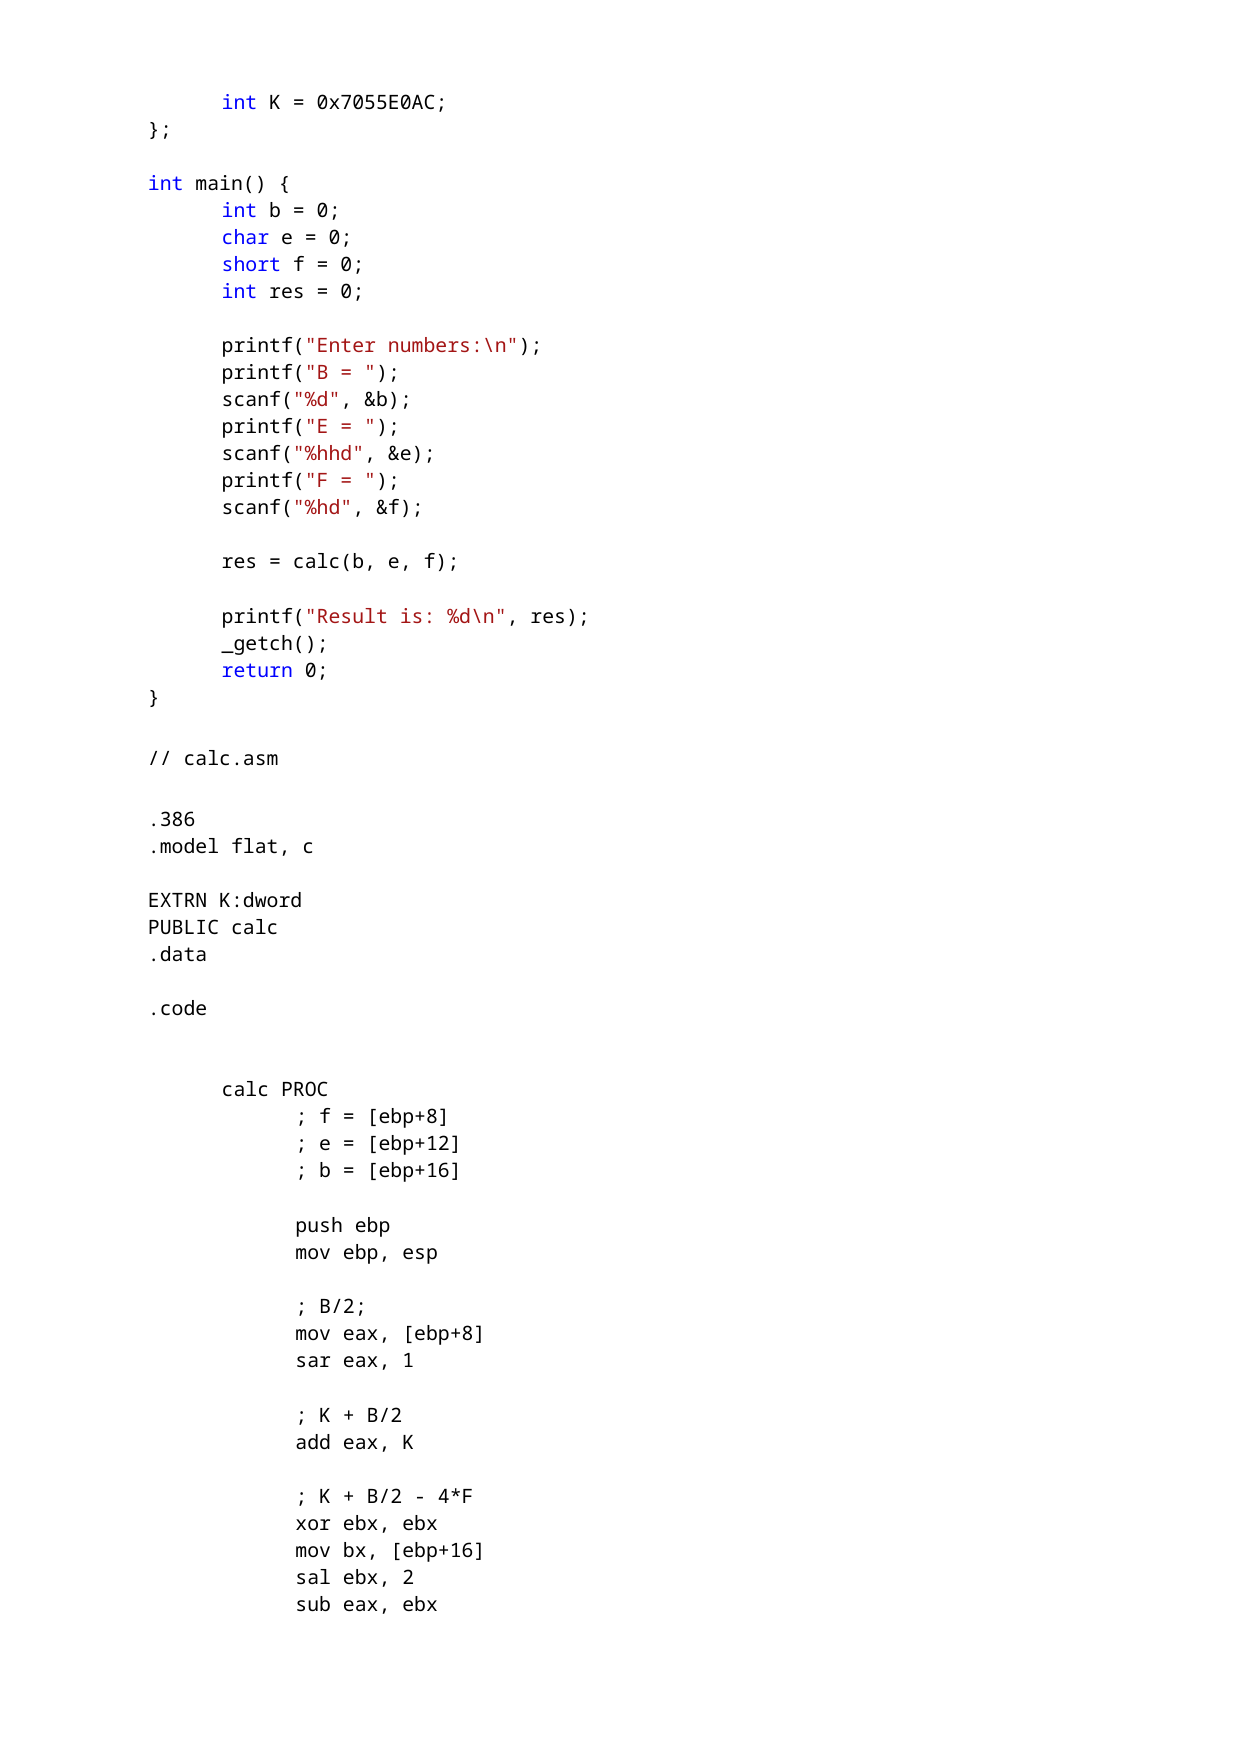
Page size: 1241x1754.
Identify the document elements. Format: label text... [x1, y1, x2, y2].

text .data [148, 941, 1152, 967]
text } [148, 683, 1152, 710]
text return 0; [148, 656, 1152, 683]
text ; f = [ebp+8] [148, 1102, 1152, 1129]
text printf("E = "); [148, 412, 1152, 439]
text sub eax, ebx [148, 1590, 1152, 1617]
text sar eax, 1 [148, 1346, 1152, 1373]
text ; B/2; [148, 1292, 1152, 1319]
text int main() { [148, 169, 1152, 196]
text char e = 0; [148, 223, 1152, 250]
text ; b = [ebp+16] [148, 1156, 1152, 1183]
text int b = 0; [148, 196, 1152, 223]
text ; e = [ebp+12] [148, 1129, 1152, 1156]
text scanf("%hd", &f); [148, 493, 1152, 520]
text _getch(); [148, 629, 1152, 656]
text PUBLIC calc [148, 913, 1152, 941]
text scanf("%hhd", &e); [148, 439, 1152, 466]
text printf("F = "); [148, 466, 1152, 493]
text short f = 0; [148, 250, 1152, 277]
text calc PROC [148, 1075, 1152, 1102]
text ; K + B/2 [148, 1401, 1152, 1428]
text printf("B = "); [148, 358, 1152, 385]
text add eax, K [148, 1428, 1152, 1455]
text // calc.asm [148, 744, 1152, 771]
text sal ebx, 2 [148, 1563, 1152, 1590]
text ; K + B/2 - 4*F [148, 1482, 1152, 1509]
text .model flat, c [148, 833, 1152, 859]
text scanf("%d", &b); [148, 385, 1152, 412]
text .386 [148, 806, 1152, 833]
text mov ebp, esp [148, 1238, 1152, 1265]
text mov bx, [ebp+16] [148, 1536, 1152, 1563]
text printf("Result is: %d\n", res); [148, 602, 1152, 629]
text int res = 0; [148, 277, 1152, 304]
text }; [148, 116, 1152, 142]
text .code [148, 994, 1152, 1021]
text EXTRN K:dword [148, 887, 1152, 913]
text mov eax, [ebp+8] [148, 1319, 1152, 1346]
text res = calc(b, e, f); [148, 547, 1152, 574]
text printf("Enter numbers:\n"); [148, 331, 1152, 358]
text int K = 0x7055E0AC; [148, 88, 1152, 116]
text push ebp [148, 1211, 1152, 1238]
text xor ebx, ebx [148, 1509, 1152, 1536]
